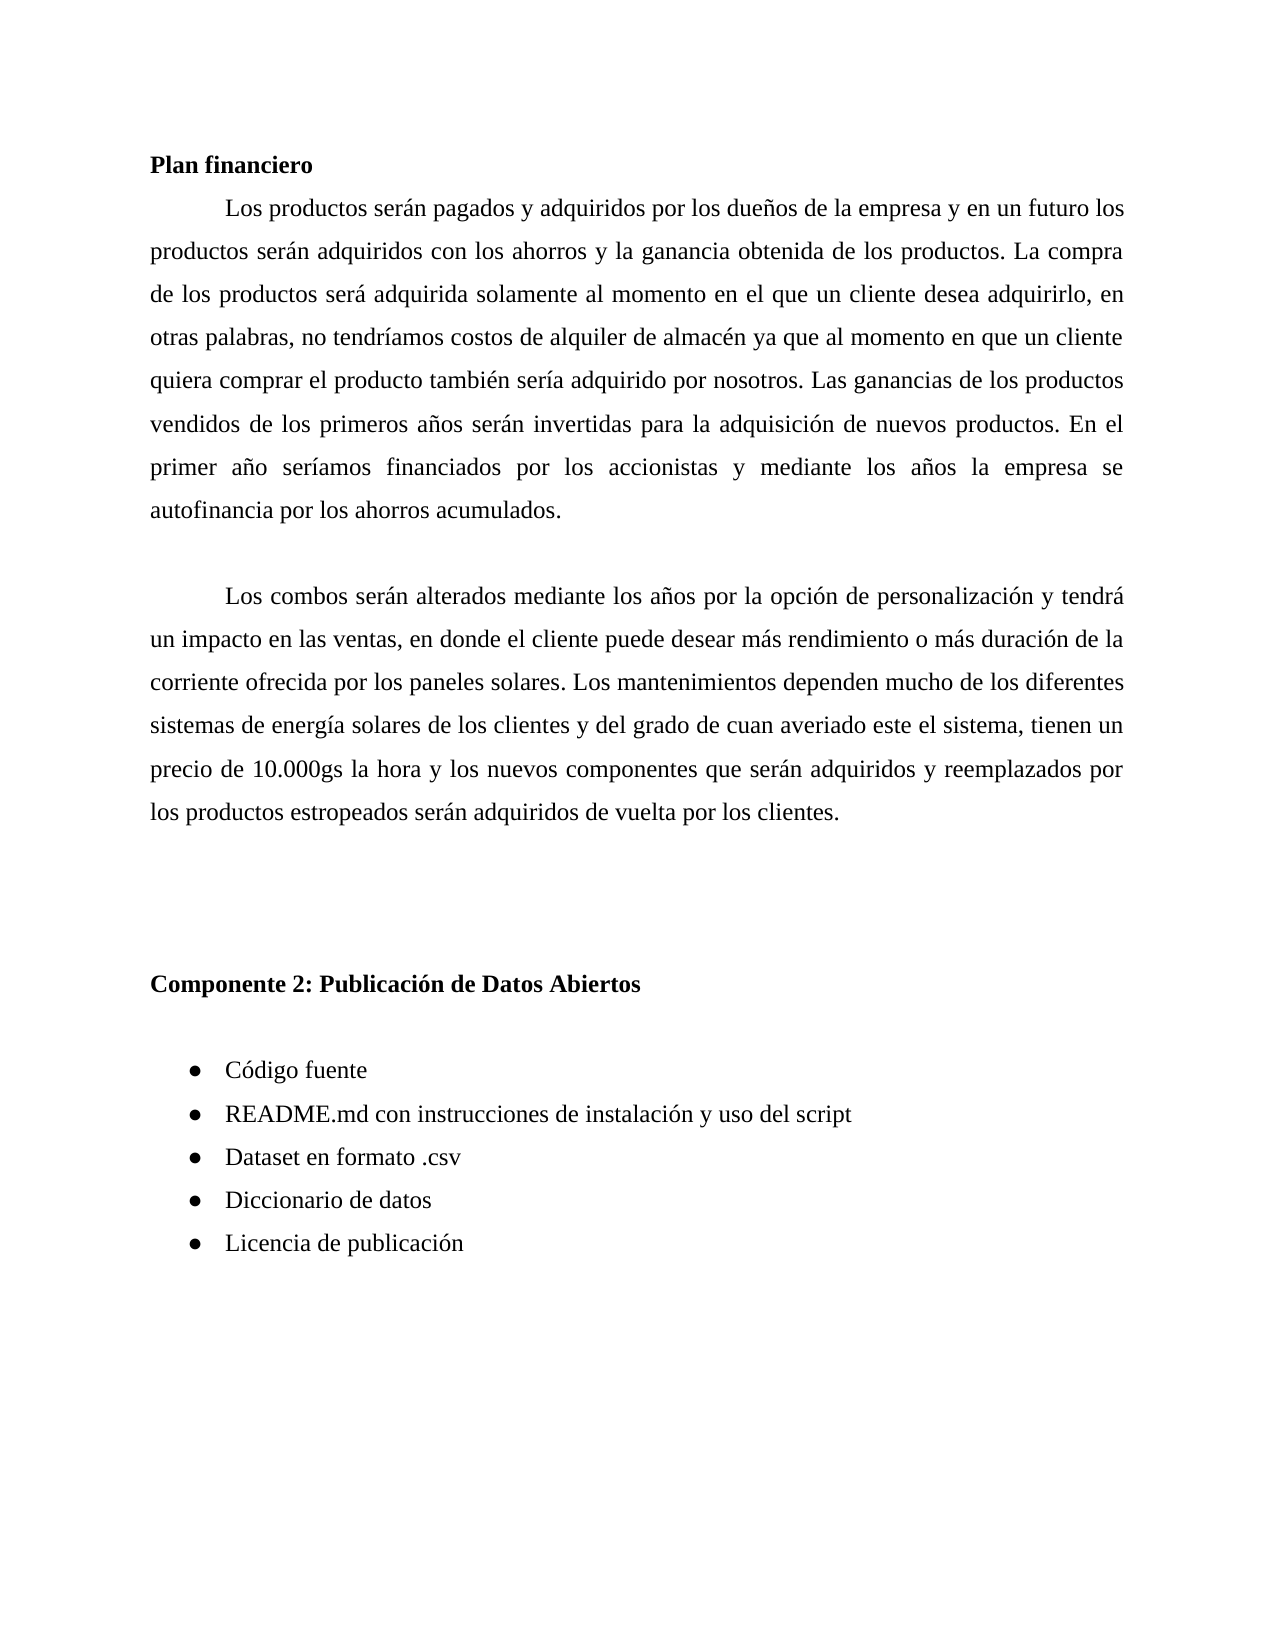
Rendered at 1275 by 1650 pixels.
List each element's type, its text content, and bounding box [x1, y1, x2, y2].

list Código fuente [187, 1056, 1125, 1084]
text Los productos serán pagados y adquiridos por los dueños de la empresa y en un futuro los productos serán adquiridos con los ahorros y la ganancia obtenida de los productos. La compra de los productos será adquirida solamente al momento en el que un cliente desea adquirirlo, en otras palabras, no tendríamos costos de alquiler de almacén ya que al momento en que un cliente quiera comprar el producto también sería adquirido por nosotros. Las ganancias de los productos vendidos de los primeros años serán invertidas para la adquisición de nuevos productos. En el primer año seríamos financiados por los accionistas y mediante los años la empresa se autofinancia por los ahorros acumulados. [150, 193, 1125, 524]
list Dataset en formato .csv [187, 1142, 1125, 1171]
list README.md con instrucciones de instalación y uso del script [187, 1099, 1125, 1127]
text Plan financiero [150, 150, 1125, 179]
list Licencia de publicación [187, 1228, 1125, 1257]
text Componente 2: Publicación de Datos Abiertos [150, 969, 1125, 998]
list Diccionario de datos [187, 1185, 1125, 1214]
text Los combos serán alterados mediante los años por la opción de personalización y tendrá un impacto en las ventas, en donde el cliente puede desear más rendimiento o más duración de la corriente ofrecida por los paneles solares. Los mantenimientos dependen mucho de los diferentes sistemas de energía solares de los clientes y del grado de cuan averiado este el sistema, tienen un precio de 10.000gs la hora y los nuevos componentes que serán adquiridos y reemplazados por los productos estropeados serán adquiridos de vuelta por los clientes. [150, 581, 1125, 826]
